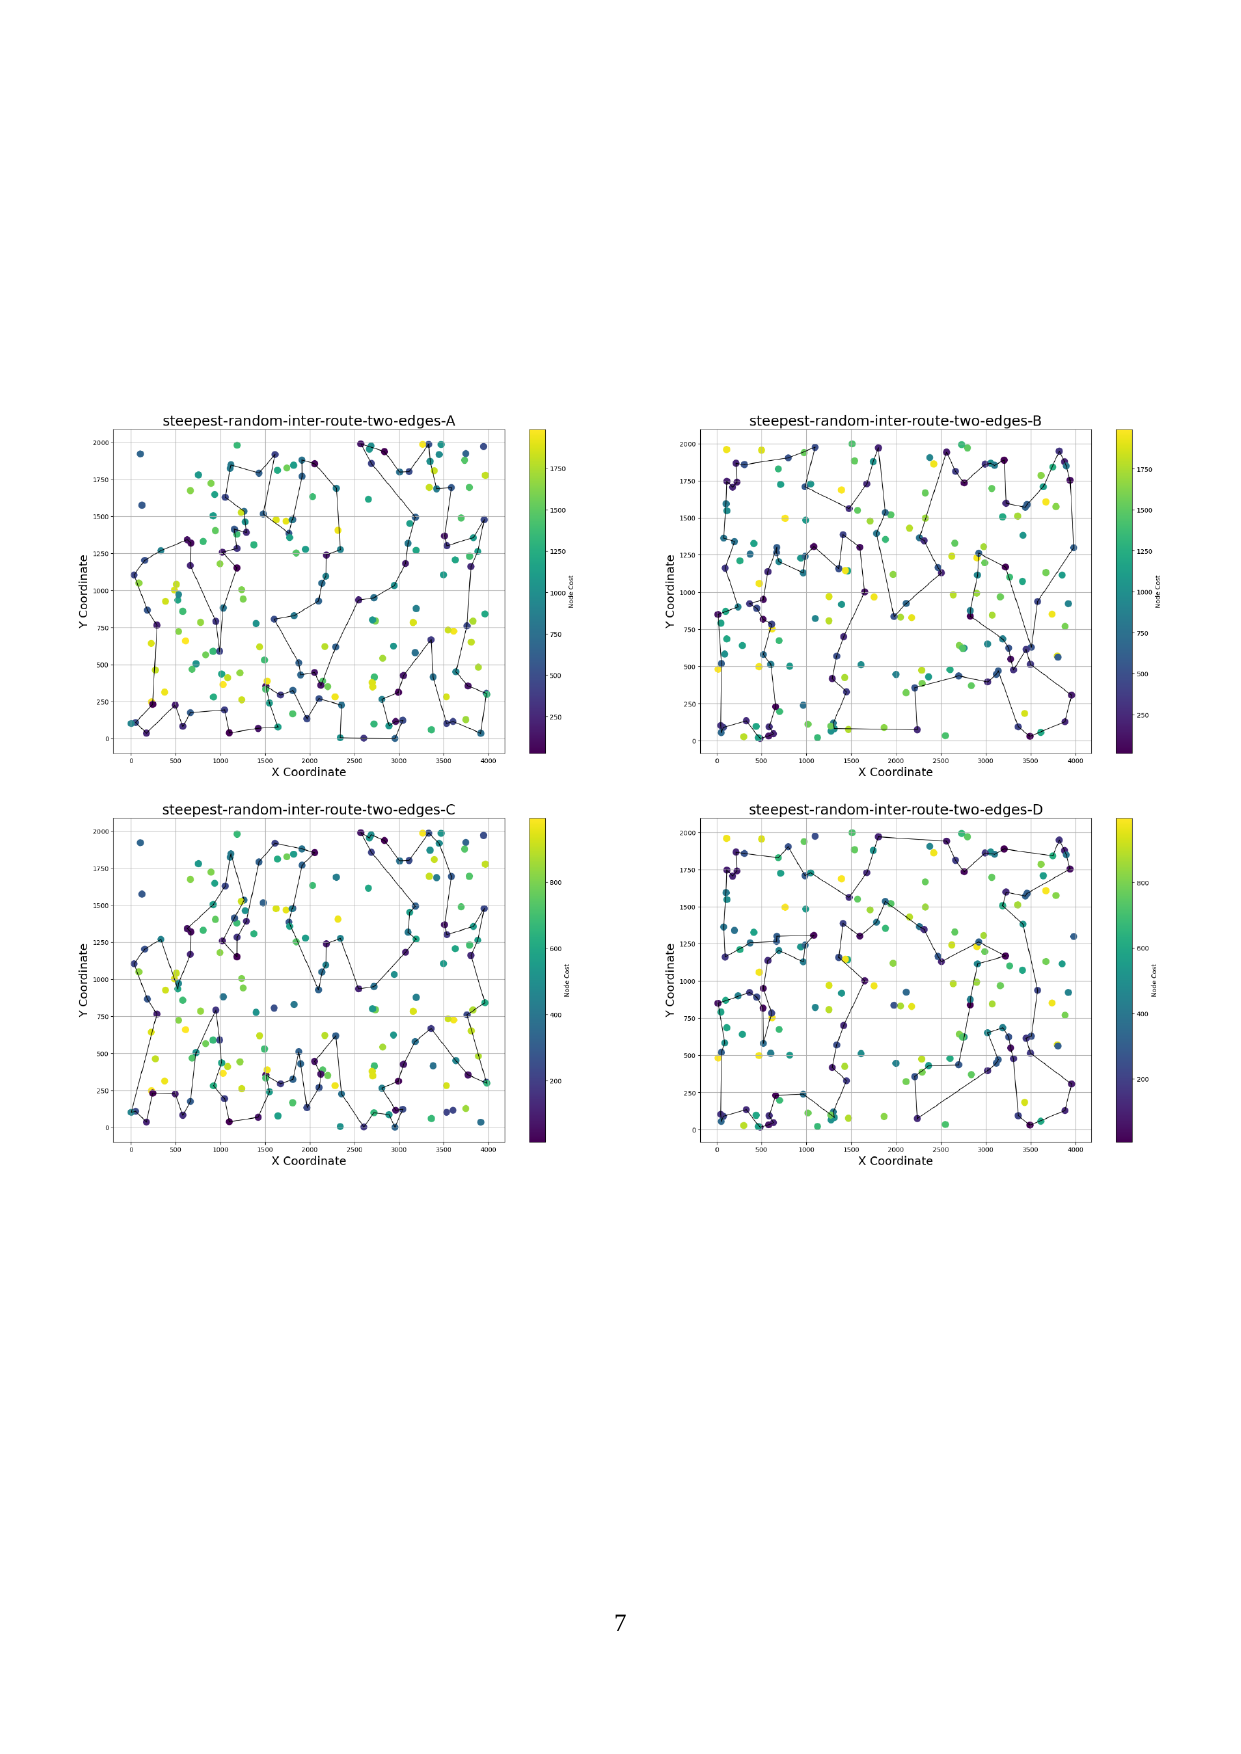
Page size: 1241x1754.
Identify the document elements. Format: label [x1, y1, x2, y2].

picture [74, 411, 1162, 1167]
